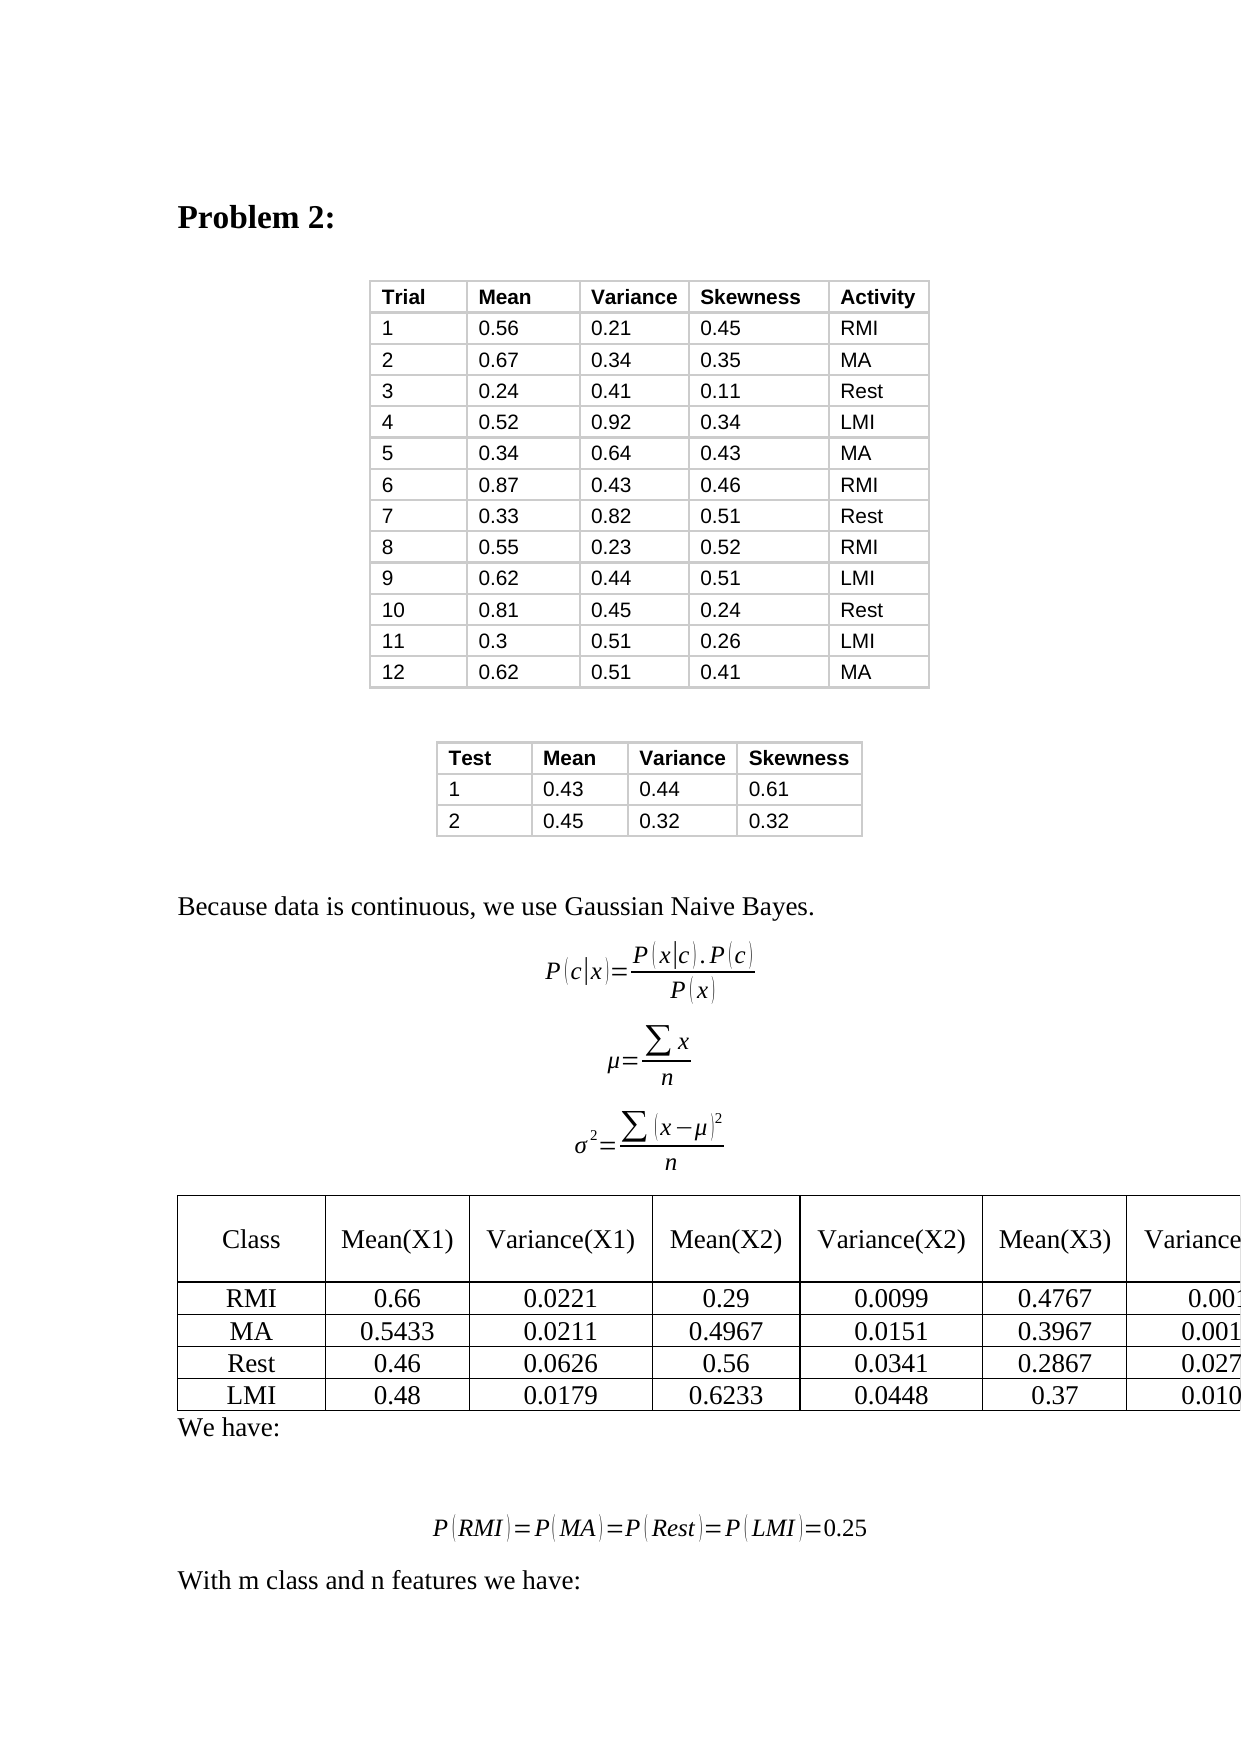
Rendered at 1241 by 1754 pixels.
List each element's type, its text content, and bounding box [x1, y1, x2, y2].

table_cell 0.0109 [1127, 1379, 1240, 1410]
table_cell 0.43 [533, 775, 627, 804]
table_cell 0.46 [690, 470, 828, 499]
table_cell 0.0099 [801, 1283, 982, 1313]
table_cell 0.34 [581, 345, 688, 374]
table_cell 6 [371, 470, 466, 499]
table_cell 0.37 [983, 1379, 1126, 1410]
table_cell 1 [371, 314, 466, 343]
table_header Mean(X2) [653, 1196, 799, 1281]
table_header Mean [468, 282, 579, 311]
table_cell 0.46 [326, 1347, 469, 1378]
table_cell 4 [371, 407, 466, 436]
table_header Mean(X1) [326, 1196, 469, 1281]
table_cell 0.66 [326, 1283, 469, 1313]
table_cell 0.4767 [983, 1283, 1126, 1313]
table_header Skewness [690, 282, 828, 311]
table_cell 1 [438, 775, 531, 804]
table_header Skewness [738, 744, 861, 773]
table_cell 2 [438, 806, 531, 835]
table_cell 0.0448 [801, 1379, 982, 1410]
table_cell MA [830, 345, 928, 374]
table_cell 0.48 [326, 1379, 469, 1410]
table_cell LMI [830, 407, 928, 436]
table_cell 0.82 [581, 501, 688, 530]
table_cell 0.34 [690, 407, 828, 436]
table_cell 0.21 [581, 314, 688, 343]
table_cell 0.45 [690, 314, 828, 343]
text Because data is continuous, we use Gaussian Naive Bayes. [177, 890, 1122, 921]
table_cell 0.52 [690, 532, 828, 561]
table_cell 0.81 [468, 595, 579, 624]
table_cell 0.62 [468, 564, 579, 593]
table_cell 0.24 [468, 376, 579, 405]
table_header Variance(X1) [470, 1196, 652, 1281]
table_cell 0.24 [690, 595, 828, 624]
table_cell 0.3 [468, 626, 579, 655]
table_cell 7 [371, 501, 466, 530]
table_cell 0.51 [690, 501, 828, 530]
table_cell 0.29 [653, 1283, 799, 1313]
text We have: [177, 1411, 1122, 1442]
table_header Variance(X3) [1127, 1196, 1240, 1281]
table_cell 11 [371, 626, 466, 655]
table_cell 0.45 [581, 595, 688, 624]
table_cell 0.44 [629, 775, 736, 804]
table_cell 0.2867 [983, 1347, 1126, 1378]
table_header Class [178, 1196, 325, 1281]
table_cell 3 [371, 376, 466, 405]
table_cell Rest [178, 1347, 325, 1378]
table_cell 2 [371, 345, 466, 374]
table_cell 0.34 [468, 439, 579, 468]
table_cell 0.45 [533, 806, 627, 835]
table_cell 0.43 [690, 439, 828, 468]
table_cell 0.6233 [653, 1379, 799, 1410]
table_cell 0.26 [690, 626, 828, 655]
table_cell 0.0179 [470, 1379, 652, 1410]
table_cell MA [178, 1315, 325, 1346]
text With m class and n features we have: [177, 1564, 1122, 1596]
table_cell 0.0221 [470, 1283, 652, 1313]
table_cell 0.41 [690, 657, 828, 686]
subtitle Problem 2: [177, 198, 1122, 236]
table_cell 0.51 [581, 657, 688, 686]
table_cell 0.0626 [470, 1347, 652, 1378]
table_cell 0.0278 [1127, 1347, 1240, 1378]
table_cell Rest [830, 595, 928, 624]
table_cell 0.35 [690, 345, 828, 374]
table_header Variance [629, 744, 736, 773]
table_cell LMI [178, 1379, 325, 1410]
table_cell RMI [178, 1283, 325, 1313]
table_cell 0.33 [468, 501, 579, 530]
table_cell 9 [371, 564, 466, 593]
table_header Activity [830, 282, 928, 311]
table_cell 0.55 [468, 532, 579, 561]
table_cell 12 [371, 657, 466, 686]
table_cell 0.44 [581, 564, 688, 593]
table_cell 0.62 [468, 657, 579, 686]
table_cell 10 [371, 595, 466, 624]
table_cell RMI [830, 314, 928, 343]
table_cell RMI [830, 470, 928, 499]
table_cell 0.0211 [470, 1315, 652, 1346]
table_cell 0.32 [629, 806, 736, 835]
table_cell 0.64 [581, 439, 688, 468]
table_header Variance [581, 282, 688, 311]
table_cell 0.61 [738, 775, 861, 804]
table_cell 0.51 [581, 626, 688, 655]
table_cell LMI [830, 626, 928, 655]
table_cell 0.11 [690, 376, 828, 405]
table_cell LMI [830, 564, 928, 593]
table_cell 8 [371, 532, 466, 561]
table_cell 0.87 [468, 470, 579, 499]
table_cell 5 [371, 439, 466, 468]
table_cell 0.3967 [983, 1315, 1126, 1346]
table_cell 0.23 [581, 532, 688, 561]
table_cell RMI [830, 532, 928, 561]
table_cell 0.4967 [653, 1315, 799, 1346]
table_cell 0.41 [581, 376, 688, 405]
table_header Mean(X3) [983, 1196, 1126, 1281]
table_cell 0.52 [468, 407, 579, 436]
table_cell 0.0341 [801, 1347, 982, 1378]
table_cell 0.001 [1127, 1283, 1240, 1313]
table_cell 0.92 [581, 407, 688, 436]
table_header Trial [371, 282, 466, 311]
table_header Test [438, 744, 531, 773]
table_cell 0.5433 [326, 1315, 469, 1346]
table_cell MA [830, 439, 928, 468]
table_cell 0.56 [653, 1347, 799, 1378]
table_cell MA [830, 657, 928, 686]
table_cell 0.32 [738, 806, 861, 835]
table_cell 0.56 [468, 314, 579, 343]
table_cell 0.0151 [801, 1315, 982, 1346]
table_cell 0.67 [468, 345, 579, 374]
table_cell 0.43 [581, 470, 688, 499]
table_header Variance(X2) [801, 1196, 982, 1281]
table_cell 0.0012 [1127, 1315, 1240, 1346]
table_cell 0.51 [690, 564, 828, 593]
table_cell Rest [830, 376, 928, 405]
table_cell Rest [830, 501, 928, 530]
table_header Mean [533, 744, 627, 773]
